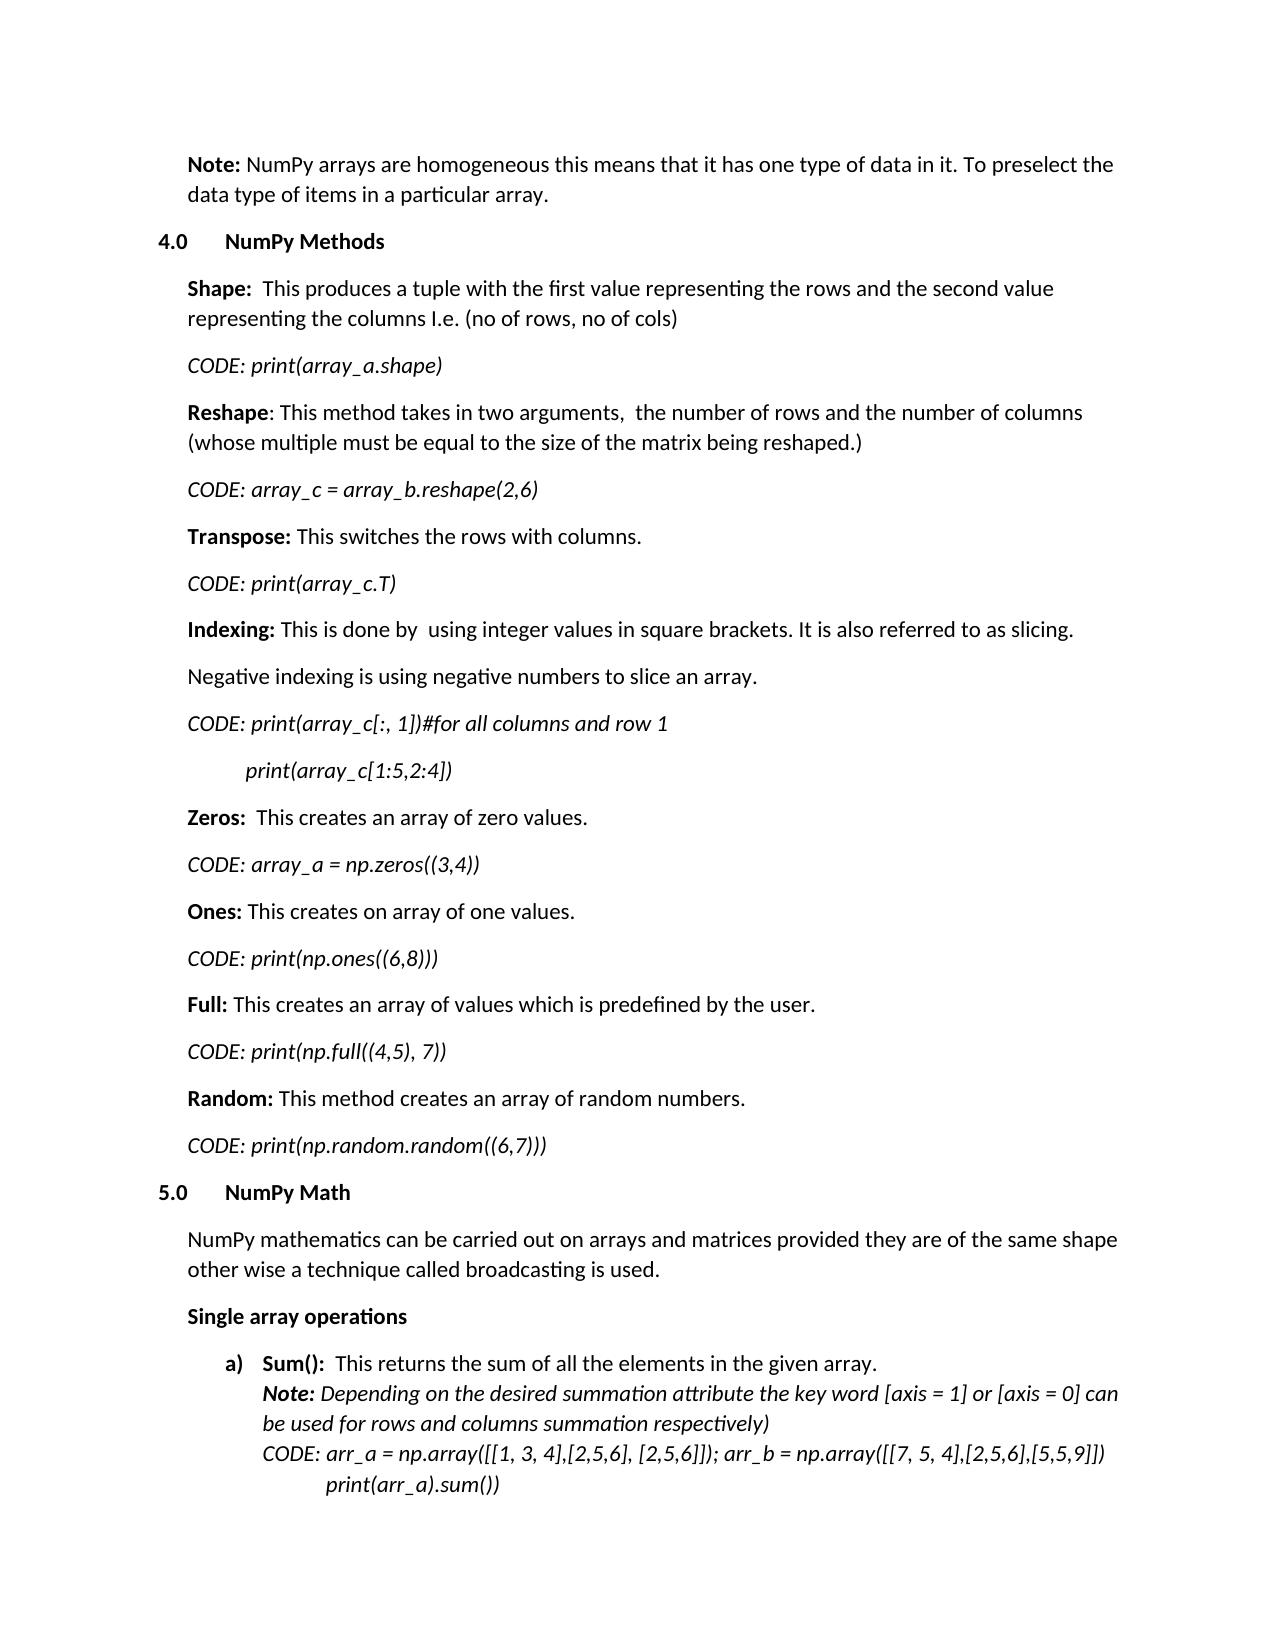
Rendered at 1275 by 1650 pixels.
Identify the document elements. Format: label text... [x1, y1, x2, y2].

text CODE: print(np.random.random((6,7))) [187, 1131, 1125, 1159]
text Ones: This creates on array of one values. [187, 897, 1125, 925]
text Random: This method creates an array of random numbers. [187, 1084, 1125, 1112]
text Full: This creates an array of values which is predefined by the user. [187, 991, 1125, 1019]
text NumPy mathematics can be carried out on arrays and matrices provided they are of the same shape other wise a technique called broadcasting is used. [187, 1225, 1125, 1283]
list NumPy Math [187, 1178, 1125, 1206]
text CODE: print(array_c[:, 1])#for all columns and row 1 [187, 709, 1125, 737]
text Negative indexing is using negative numbers to slice an array. [187, 662, 1125, 691]
text CODE: array_a = np.zeros((3,4)) [187, 850, 1125, 878]
list print(arr_a).sum()) [300, 1470, 1125, 1498]
text print(array_c[1:5,2:4]) [225, 756, 1125, 784]
list NumPy Methods [187, 227, 1125, 255]
text CODE: array_c = array_b.reshape(2,6) [187, 475, 1125, 503]
text Single array operations [187, 1302, 1125, 1330]
text CODE: print(np.full((4,5), 7)) [187, 1037, 1125, 1066]
text CODE: print(np.ones((6,8))) [187, 944, 1125, 972]
list CODE: arr_a = np.array([[1, 3, 4],[2,5,6], [2,5,6]]); arr_b = np.array([[7, 5, 4],[2,5,6],[5,5,9]]) [262, 1439, 1125, 1468]
list Note: Depending on the desired summation attribute the key word [axis = 1] or [axis = 0] can be used for rows and columns summation respectively) [262, 1379, 1125, 1437]
text CODE: print(array_c.T) [187, 569, 1125, 597]
list Sum(): This returns the sum of all the elements in the given array. [225, 1349, 1125, 1377]
text Indexing: This is done by using integer values in square brackets. It is also referred to as slicing. [187, 616, 1125, 644]
text CODE: print(array_a.shape) [187, 351, 1125, 379]
text Zeros: This creates an array of zero values. [187, 803, 1125, 831]
text Transpose: This switches the rows with columns. [187, 522, 1125, 550]
text Reshape: This method takes in two arguments, the number of rows and the number of columns (whose multiple must be equal to the size of the matrix being reshaped.) [187, 398, 1125, 456]
text Shape: This produces a tuple with the first value representing the rows and the second value representing the columns I.e. (no of rows, no of cols) [187, 274, 1125, 332]
text Note: NumPy arrays are homogeneous this means that it has one type of data in it. To preselect the data type of items in a particular array. [187, 150, 1125, 208]
